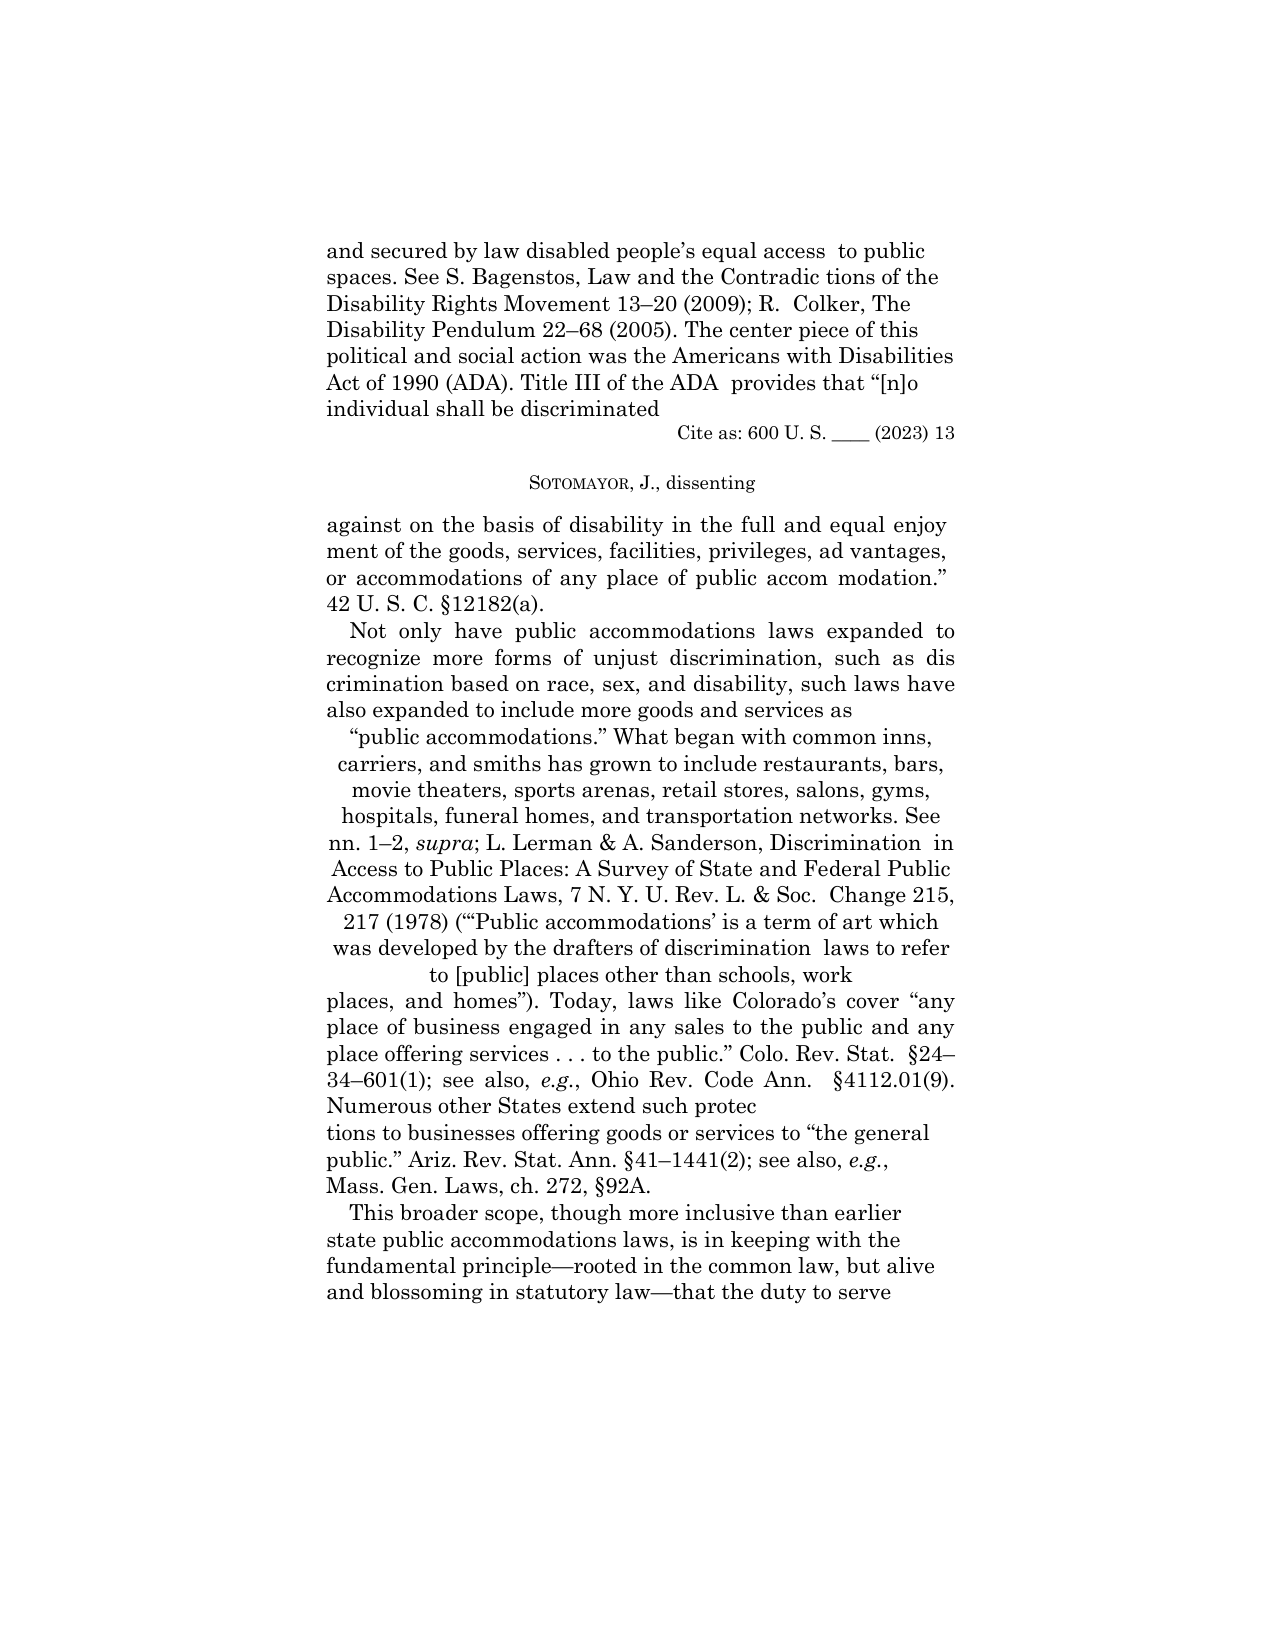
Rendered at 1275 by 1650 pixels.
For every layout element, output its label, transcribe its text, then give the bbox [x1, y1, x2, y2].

text against on the basis of disability in the full and equal enjoy ment of the goods, services, facilities, privileges, ad vantages, or accommodations of any place of public accom modation.” 42 U. S. C. §12182(a). [326, 511, 948, 616]
text “public accommodations.” What began with common inns, carriers, and smiths has grown to include restaurants, bars, movie theaters, sports arenas, retail stores, salons, gyms, hospitals, funeral homes, and transportation networks. See nn. 1–2, supra; L. Lerman & A. Sanderson, Discrimination in Access to Public Places: A Survey of State and Federal Public Accommodations Laws, 7 N. Y. U. Rev. L. & Soc. Change 215, 217 (1978) (“‘Public accommodations’ is a term of art which was developed by the drafters of discrimination laws to refer to [public] places other than schools, work [326, 723, 956, 987]
text Cite as: 600 U. S. ____ (2023) 13 [324, 421, 955, 444]
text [326, 237, 956, 421]
text tions to businesses offering goods or services to “the general public.” Ariz. Rev. Stat. Ann. §41–1441(2); see also, e.g., Mass. Gen. Laws, ch. 272, §92A. [326, 1119, 956, 1198]
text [326, 1199, 956, 1304]
text Not only have public accommodations laws expanded to recognize more forms of unjust discrimination, such as dis crimination based on race, sex, and disability, such laws have also expanded to include more goods and services as [326, 617, 956, 722]
text places, and homes”). Today, laws like Colorado’s cover “any place of business engaged in any sales to the public and any place offering services . . . to the public.” Colo. Rev. Stat. §24–34–601(1); see also, e.g., Ohio Rev. Code Ann. §4112.01(9). Numerous other States extend such protec [326, 987, 956, 1118]
text SOTOMAYOR, J., dissenting [324, 471, 959, 494]
